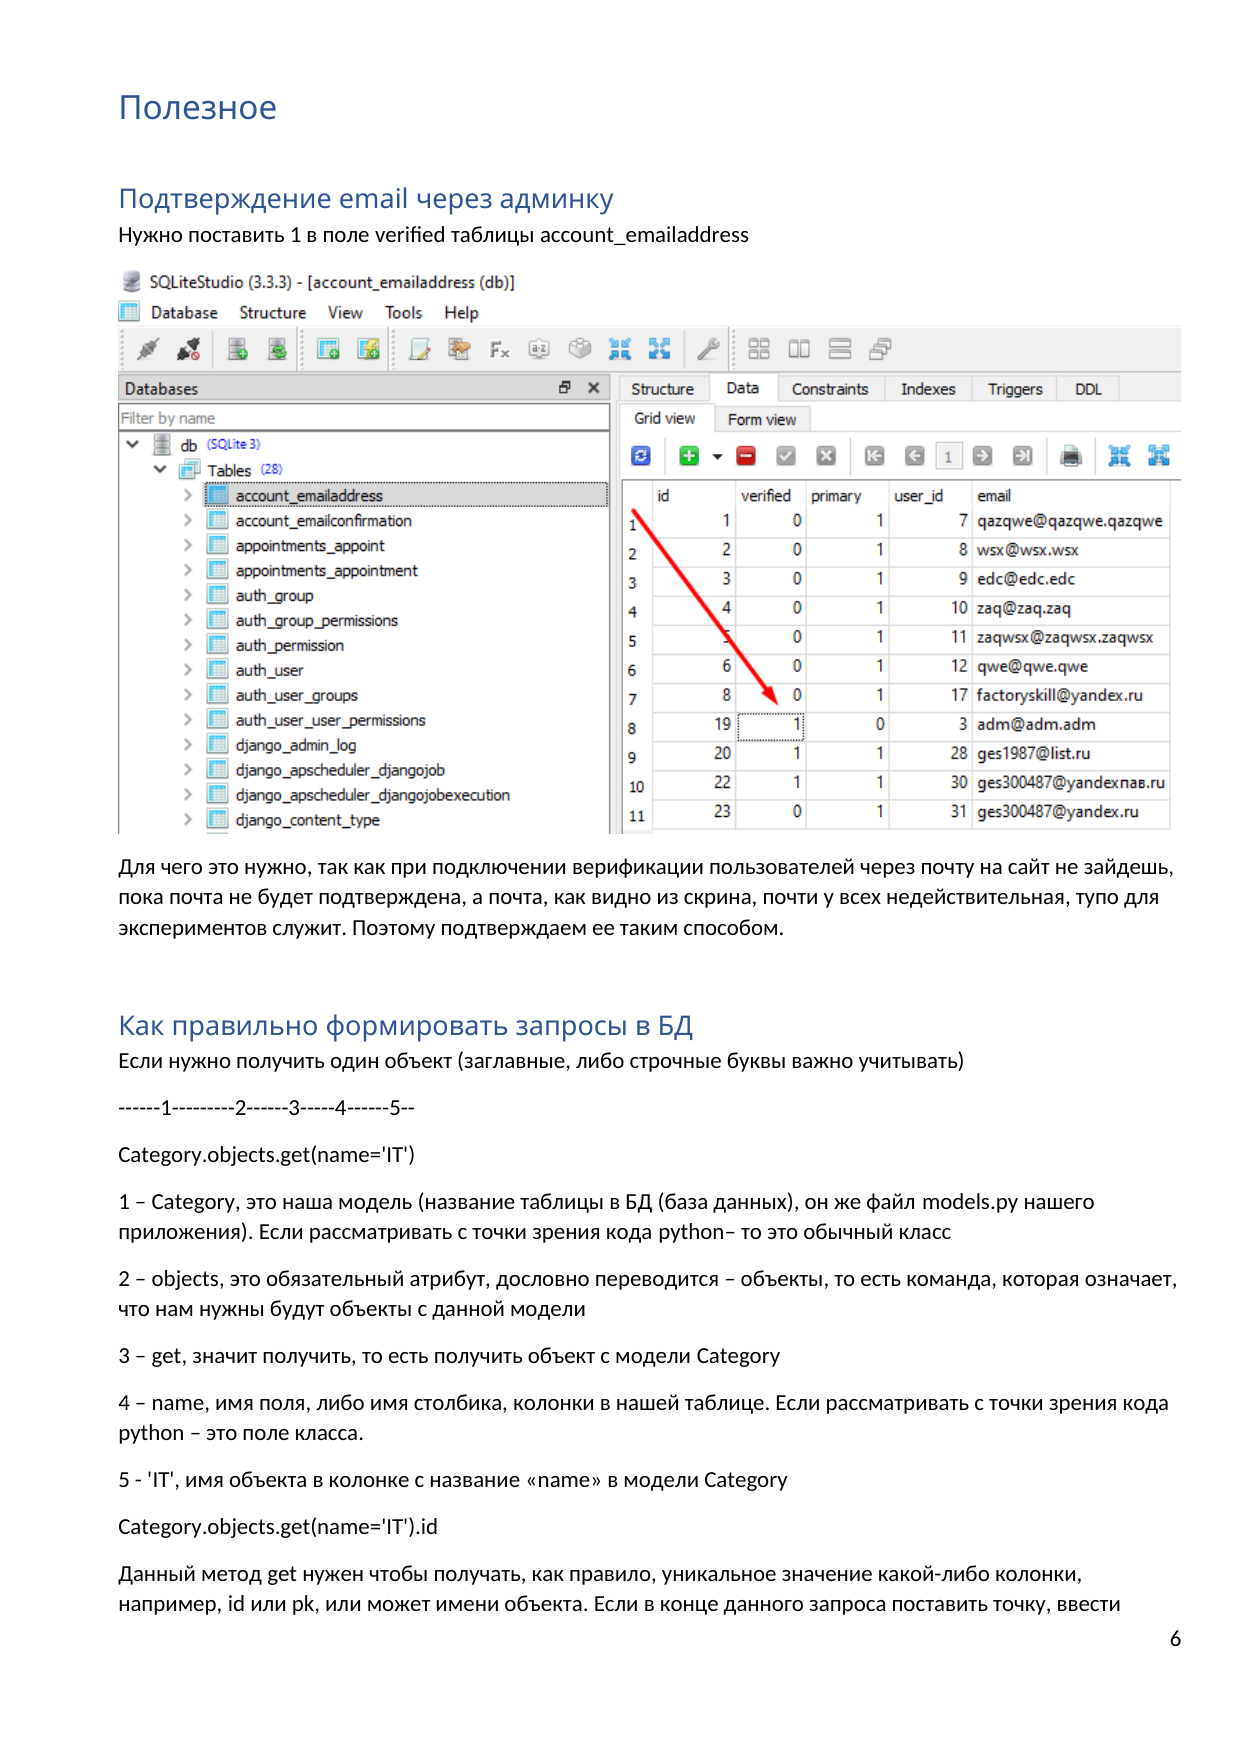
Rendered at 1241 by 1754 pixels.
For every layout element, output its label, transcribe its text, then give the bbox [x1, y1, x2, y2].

subtitle Как правильно формировать запросы в БД [118, 1006, 1181, 1043]
text Нужно поставить 1 в поле verified таблицы account_emailaddress [118, 220, 1181, 248]
text Category.objects.get(name='IT') [118, 1140, 1181, 1168]
text 3 – get, значит получить, то есть получить объект с модели Category [118, 1341, 1181, 1369]
text Если нужно получить один объект (заглавные, либо строчные буквы важно учитывать) [118, 1046, 1181, 1074]
text 1 – Category, это наша модель (название таблицы в БД (база данных), он же файл models.py нашего приложения). Если рассматривать с точки зрения кода python– то это обычный класс [118, 1187, 1181, 1245]
text 5 - 'IT', имя объекта в колонке с название «name» в модели Category [118, 1465, 1181, 1493]
subtitle Полезное [118, 84, 1181, 129]
text Category.objects.get(name='IT').id [118, 1512, 1181, 1540]
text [118, 1559, 1181, 1617]
text 2 – objects, это обязательный атрибут, дословно переводится – объекты, то есть команда, которая означает, что нам нужны будут объекты с данной модели [118, 1264, 1181, 1322]
picture [118, 266, 1182, 834]
text ------1---------2------3-----4------5-- [118, 1093, 1181, 1121]
text 4 – name, имя поля, либо имя столбика, колонки в нашей таблице. Если рассматривать с точки зрения кода python – это поле класса. [118, 1388, 1181, 1446]
subtitle Подтверждение email через админку [118, 180, 1181, 217]
text Для чего это нужно, так как при подключении верификации пользователей через почту на сайт не зайдешь, пока почта не будет подтверждена, а почта, как видно из скрина, почти у всех недействительная, тупо для экспериментов служит. Поэтому подтверждаем ее таким способом. [118, 852, 1181, 941]
